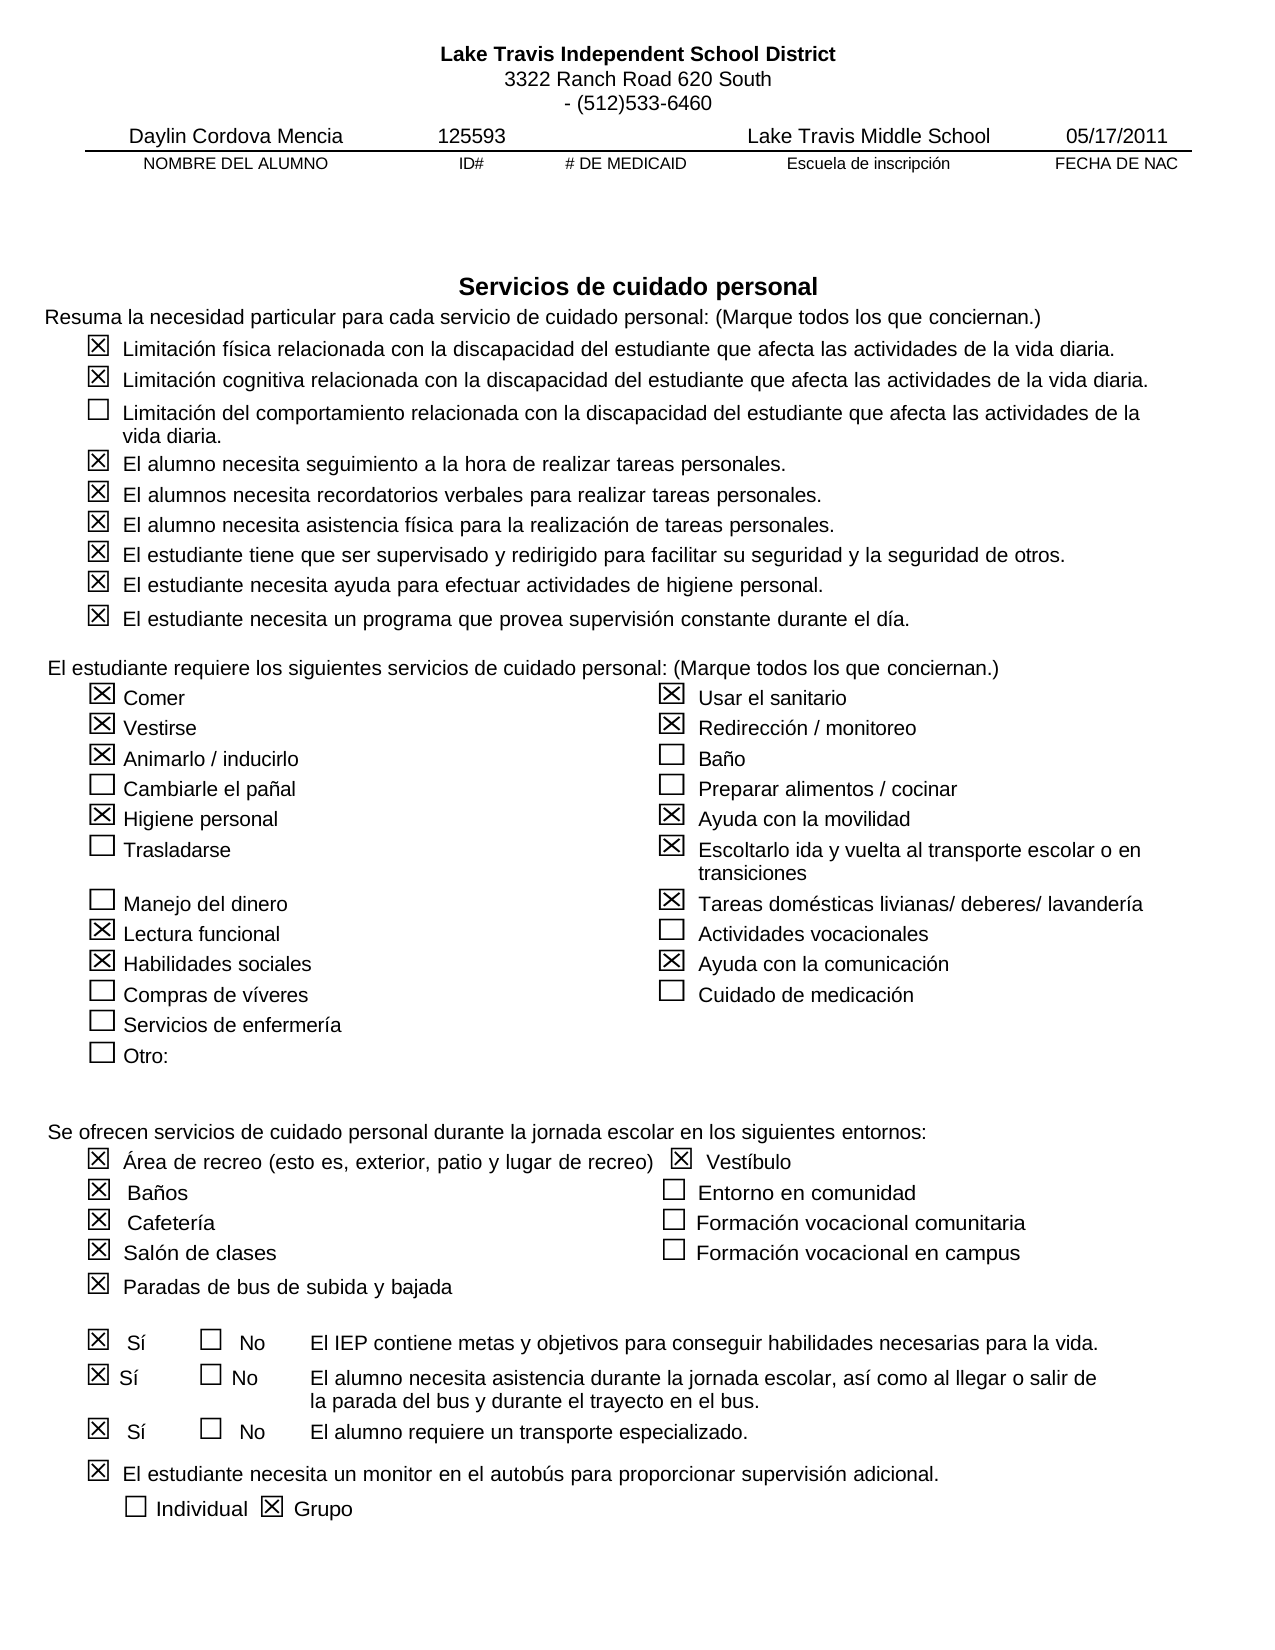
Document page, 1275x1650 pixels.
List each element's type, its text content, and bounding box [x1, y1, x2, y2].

text ☒ Sí ☐ No El alumno requiere un transporte especializado. [85, 1412, 1246, 1447]
list Limitación del comportamiento relacionada con la discapacidad del estudiante que afecta las actividades de la vida diaria. [85, 393, 1184, 448]
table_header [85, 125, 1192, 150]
text ☒ El estudiante necesita un monitor en el autobús para proporcionar supervisión adicional. [85, 1453, 1246, 1489]
text ☒ El estudiante necesita un programa que provea supervisión constante durante el día. [85, 599, 1246, 634]
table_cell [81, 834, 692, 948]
text ☒ El alumnos necesita recordatorios verbales para realizar tareas personales. [85, 478, 1246, 508]
text ☒ El alumno necesita asistencia física para la realización de tareas personales. [85, 508, 1246, 538]
text ☒ El estudiante necesita ayuda para efectuar actividades de higiene personal. [85, 569, 1246, 599]
text ☒ Salón de clases ☐ Formación vocacional en campus [85, 1237, 1246, 1267]
text ☒ Limitación física relacionada con la discapacidad del estudiante que afecta las actividades de la vida diaria. [85, 329, 1246, 363]
text El estudiante requiere los siguientes servicios de cuidado personal: (Marque todos los que conciernan.) [47, 656, 1246, 680]
text Se ofrecen servicios de cuidado personal durante la jornada escolar en los siguientes entornos: [47, 1122, 1246, 1144]
text ☒ Baños ☐ Entorno en comunidad [85, 1176, 1246, 1206]
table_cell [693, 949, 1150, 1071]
text ☒ El alumno necesita seguimiento a la hora de realizar tareas personales. [85, 448, 1246, 478]
text ☒ Cafetería ☐ Formación vocacional comunitaria [85, 1206, 1246, 1237]
text ☒ El estudiante tiene que ser supervisado y redirigido para facilitar su seguridad y la seguridad de otros. [85, 538, 1246, 569]
text - (512)533-6460 [224, 91, 1052, 115]
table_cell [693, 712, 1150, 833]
list Individual ☒ Grupo [123, 1489, 1246, 1525]
text ☒ Sí ☐ No El IEP contiene metas y objetivos para conseguir habilidades necesarias para la vida. [85, 1323, 1246, 1358]
text 3322 Ranch Road 620 South [224, 67, 1052, 91]
text ☒ Paradas de bus de subida y bajada [85, 1267, 1246, 1302]
text ☒ Limitación cognitiva relacionada con la discapacidad del estudiante que afecta las actividades de la vida diaria. [85, 363, 1246, 393]
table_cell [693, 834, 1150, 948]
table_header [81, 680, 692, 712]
subtitle Lake Travis Independent School District [224, 42, 1052, 67]
text ☒ Área de recreo (esto es, exterior, patio y lugar de recreo) ☒ Vestíbulo [85, 1144, 1246, 1176]
subtitle Servicios de cuidado personal [224, 272, 1052, 301]
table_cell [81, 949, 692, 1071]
text Resuma la necesidad particular para cada servicio de cuidado personal: (Marque todos los que conciernan.) [44, 306, 1246, 329]
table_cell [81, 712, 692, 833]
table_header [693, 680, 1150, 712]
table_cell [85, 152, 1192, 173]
text ☒ Sí ☐ No El alumno necesita asistencia durante la jornada escolar, así como al llegar o salir de la parada del bus y durante el trayecto en el bus. [85, 1358, 1118, 1412]
